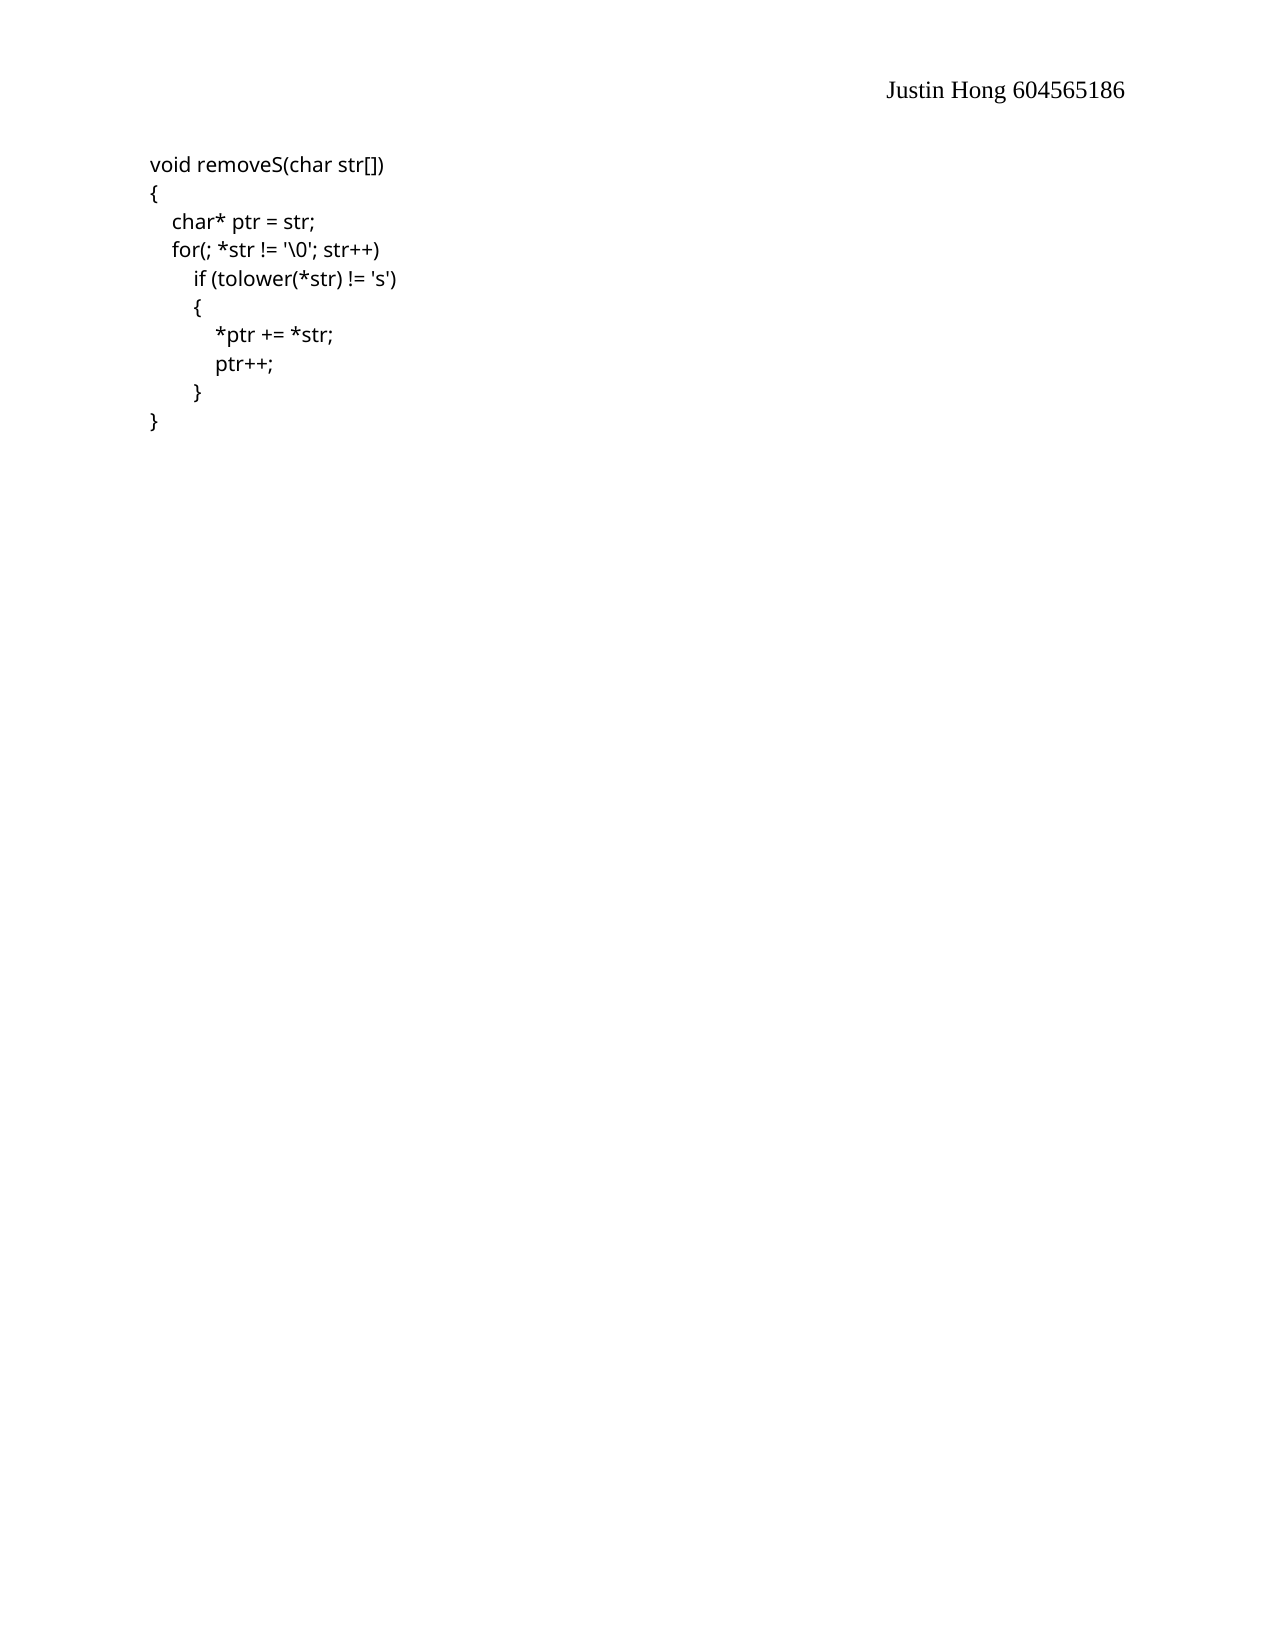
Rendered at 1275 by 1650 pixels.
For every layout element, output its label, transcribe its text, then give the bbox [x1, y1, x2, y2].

text ptr++; [150, 349, 1125, 377]
text void removeS(char str[]) [150, 150, 1125, 178]
text char* ptr = str; [150, 207, 1125, 235]
text if (tolower(*str) != 's') [150, 264, 1125, 292]
text { [150, 178, 1125, 207]
text { [150, 292, 1125, 321]
text *ptr += *str; [150, 321, 1125, 349]
text } [150, 406, 1125, 434]
text } [150, 377, 1125, 406]
text for(; *str != '\0'; str++) [150, 235, 1125, 264]
